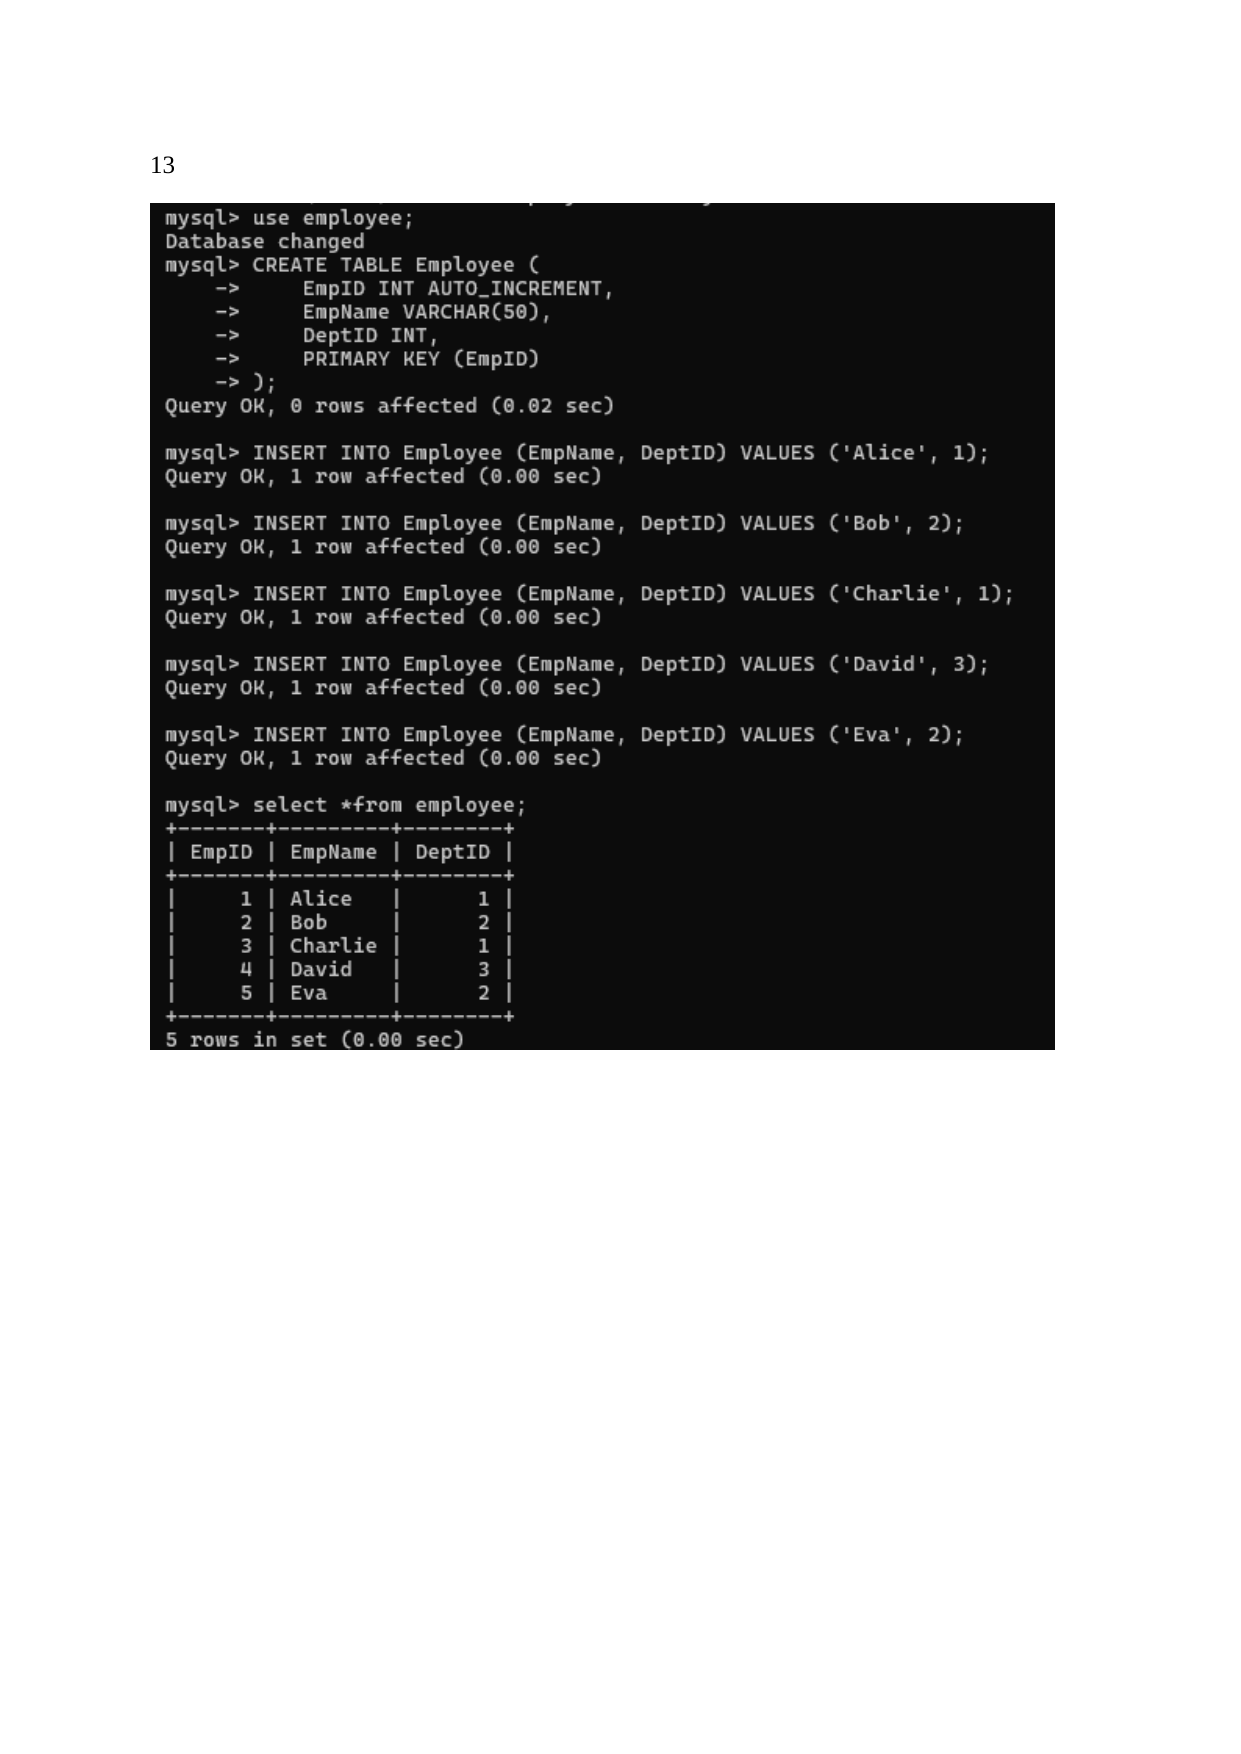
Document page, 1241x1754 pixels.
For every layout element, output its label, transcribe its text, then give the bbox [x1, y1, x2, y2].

picture [150, 203, 1055, 1050]
text 13 [150, 150, 1090, 179]
